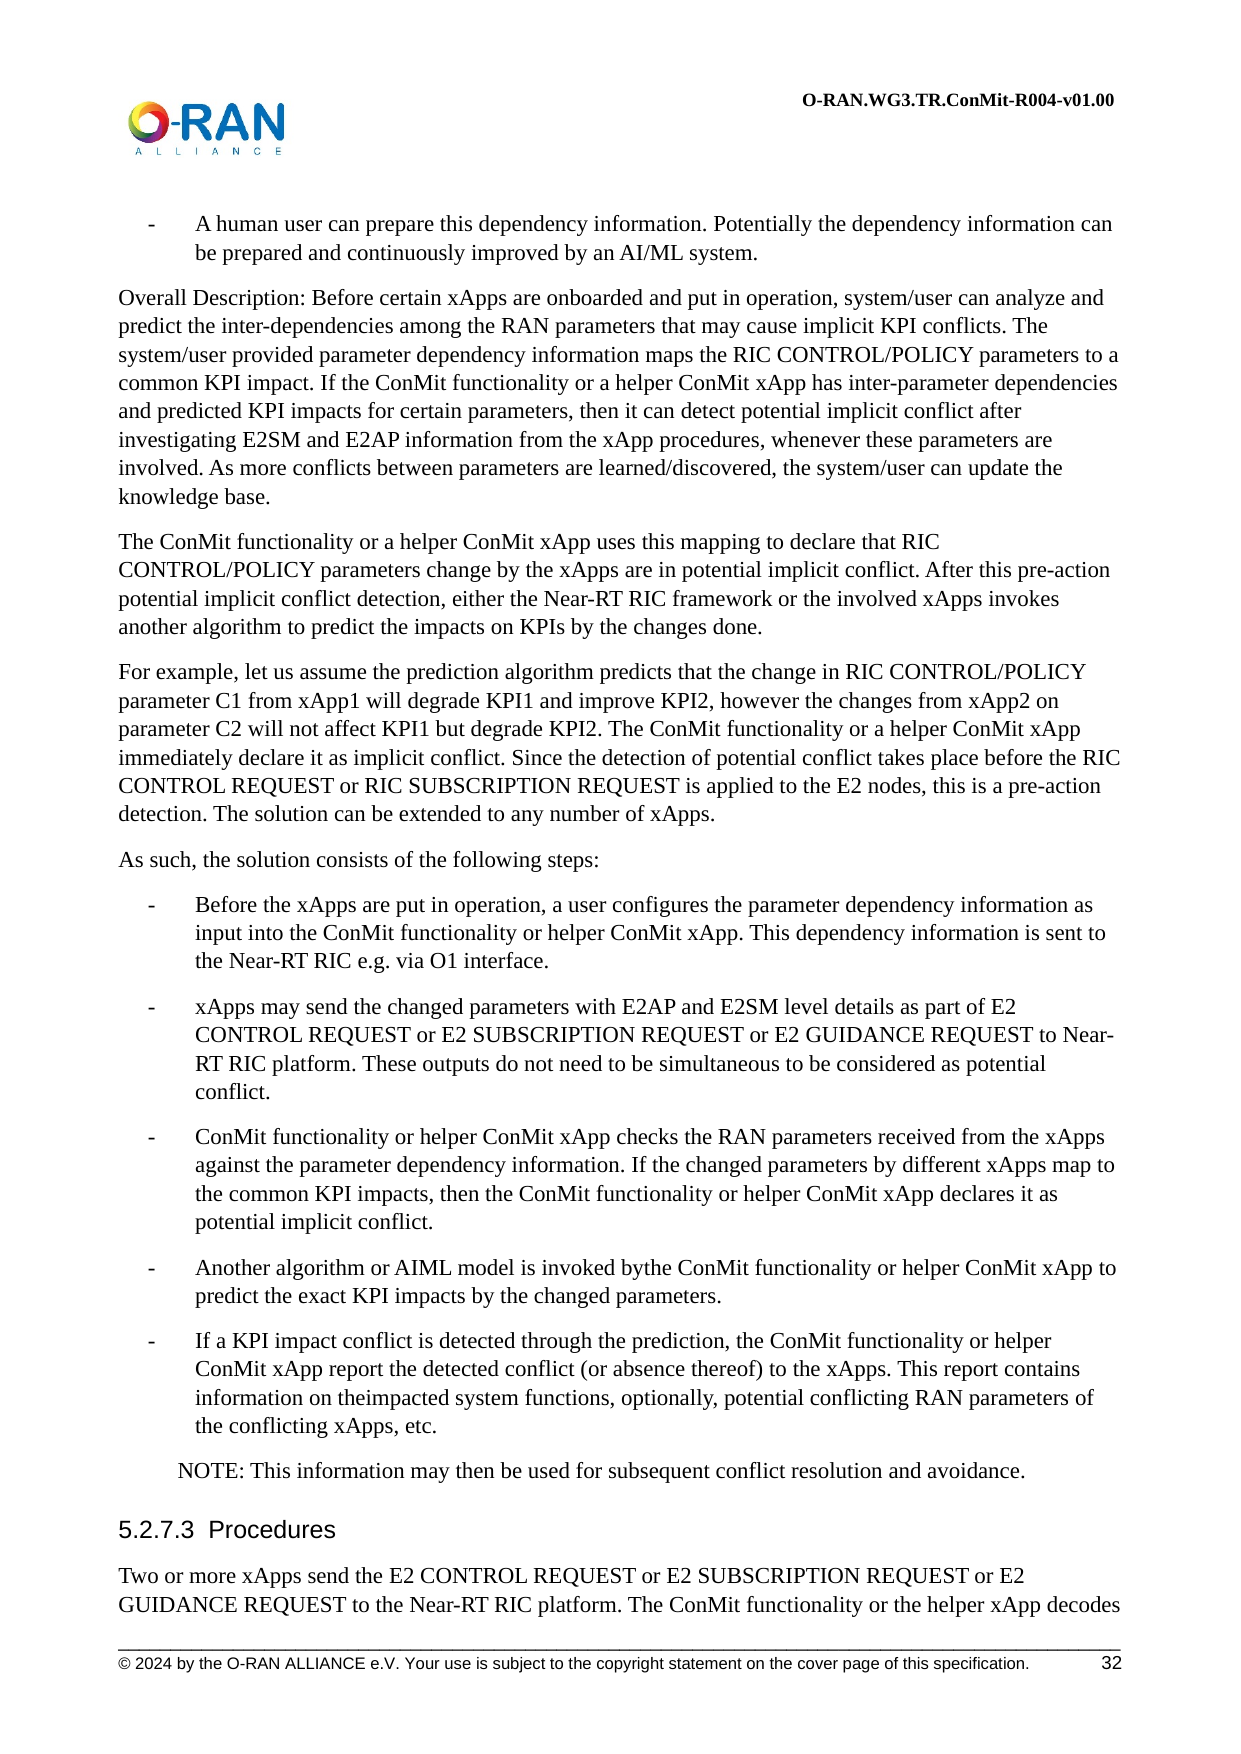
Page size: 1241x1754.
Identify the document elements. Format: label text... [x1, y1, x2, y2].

subtitle 5.2.7.3 Procedures [118, 1515, 1122, 1544]
text Overall Description: Before certain xApps are onboarded and put in operation, system/user can analyze and predict the inter-dependencies among the RAN parameters that may cause implicit KPI conflicts. The system/user provided parameter dependency information maps the RIC CONTROL/POLICY parameters to a common KPI impact. If the ConMit functionality or a helper ConMit xApp has inter-parameter dependencies and predicted KPI impacts for certain parameters, then it can detect potential implicit conflict after investigating E2SM and E2AP information from the xApp procedures, whenever these parameters are involved. As more conflicts between parameters are learned/discovered, the system/user can update the knowledge base. [118, 284, 1122, 509]
picture [118, 88, 298, 166]
text - ConMit functionality or helper ConMit xApp checks the RAN parameters received from the xApps against the parameter dependency information. If the changed parameters by different xApps map to the common KPI impacts, then the ConMit functionality or helper ConMit xApp declares it as potential implicit conflict. [148, 1123, 1122, 1235]
text For example, let us assume the prediction algorithm predicts that the change in RIC CONTROL/POLICY parameter C1 from xApp1 will degrade KPI1 and improve KPI2, however the changes from xApp2 on parameter C2 will not affect KPI1 but degrade KPI2. The ConMit functionality or a helper ConMit xApp immediately declare it as implicit conflict. Since the detection of potential conflict takes place before the RIC CONTROL REQUEST or RIC SUBSCRIPTION REQUEST is applied to the E2 nodes, this is a pre-action detection. The solution can be extended to any number of xApps. [118, 658, 1122, 827]
text - xApps may send the changed parameters with E2AP and E2SM level details as part of E2 CONTROL REQUEST or E2 SUBSCRIPTION REQUEST or E2 GUIDANCE REQUEST to Near-RT RIC platform. These outputs do not need to be simultaneous to be considered as potential conflict. [148, 993, 1122, 1104]
text - A human user can prepare this dependency information. Potentially the dependency information can be prepared and continuously improved by an AI/ML system. [148, 210, 1122, 265]
text NOTE: This information may then be used for subsequent conflict resolution and avoidance. [177, 1457, 1122, 1484]
text The ConMit functionality or a helper ConMit xApp uses this mapping to declare that RIC CONTROL/POLICY parameters change by the xApps are in potential implicit conflict. After this pre-action potential implicit conflict detection, either the Near-RT RIC framework or the involved xApps invokes another algorithm to predict the impacts on KPIs by the changes done. [118, 528, 1122, 639]
text As such, the solution consists of the following steps: [118, 846, 1122, 872]
text - If a KPI impact conflict is detected through the prediction, the ConMit functionality or helper ConMit xApp report the detected conflict (or absence thereof) to the xApps. This report contains information on theimpacted system functions, optionally, potential conflicting RAN parameters of the conflicting xApps, etc. [148, 1327, 1122, 1439]
text - Another algorithm or AIML model is invoked bythe ConMit functionality or helper ConMit xApp to predict the exact KPI impacts by the changed parameters. [148, 1253, 1122, 1308]
text - Before the xApps are put in operation, a user configures the parameter dependency information as input into the ConMit functionality or helper ConMit xApp. This dependency information is sent to the Near-RT RIC e.g. via O1 interface. [148, 891, 1122, 974]
